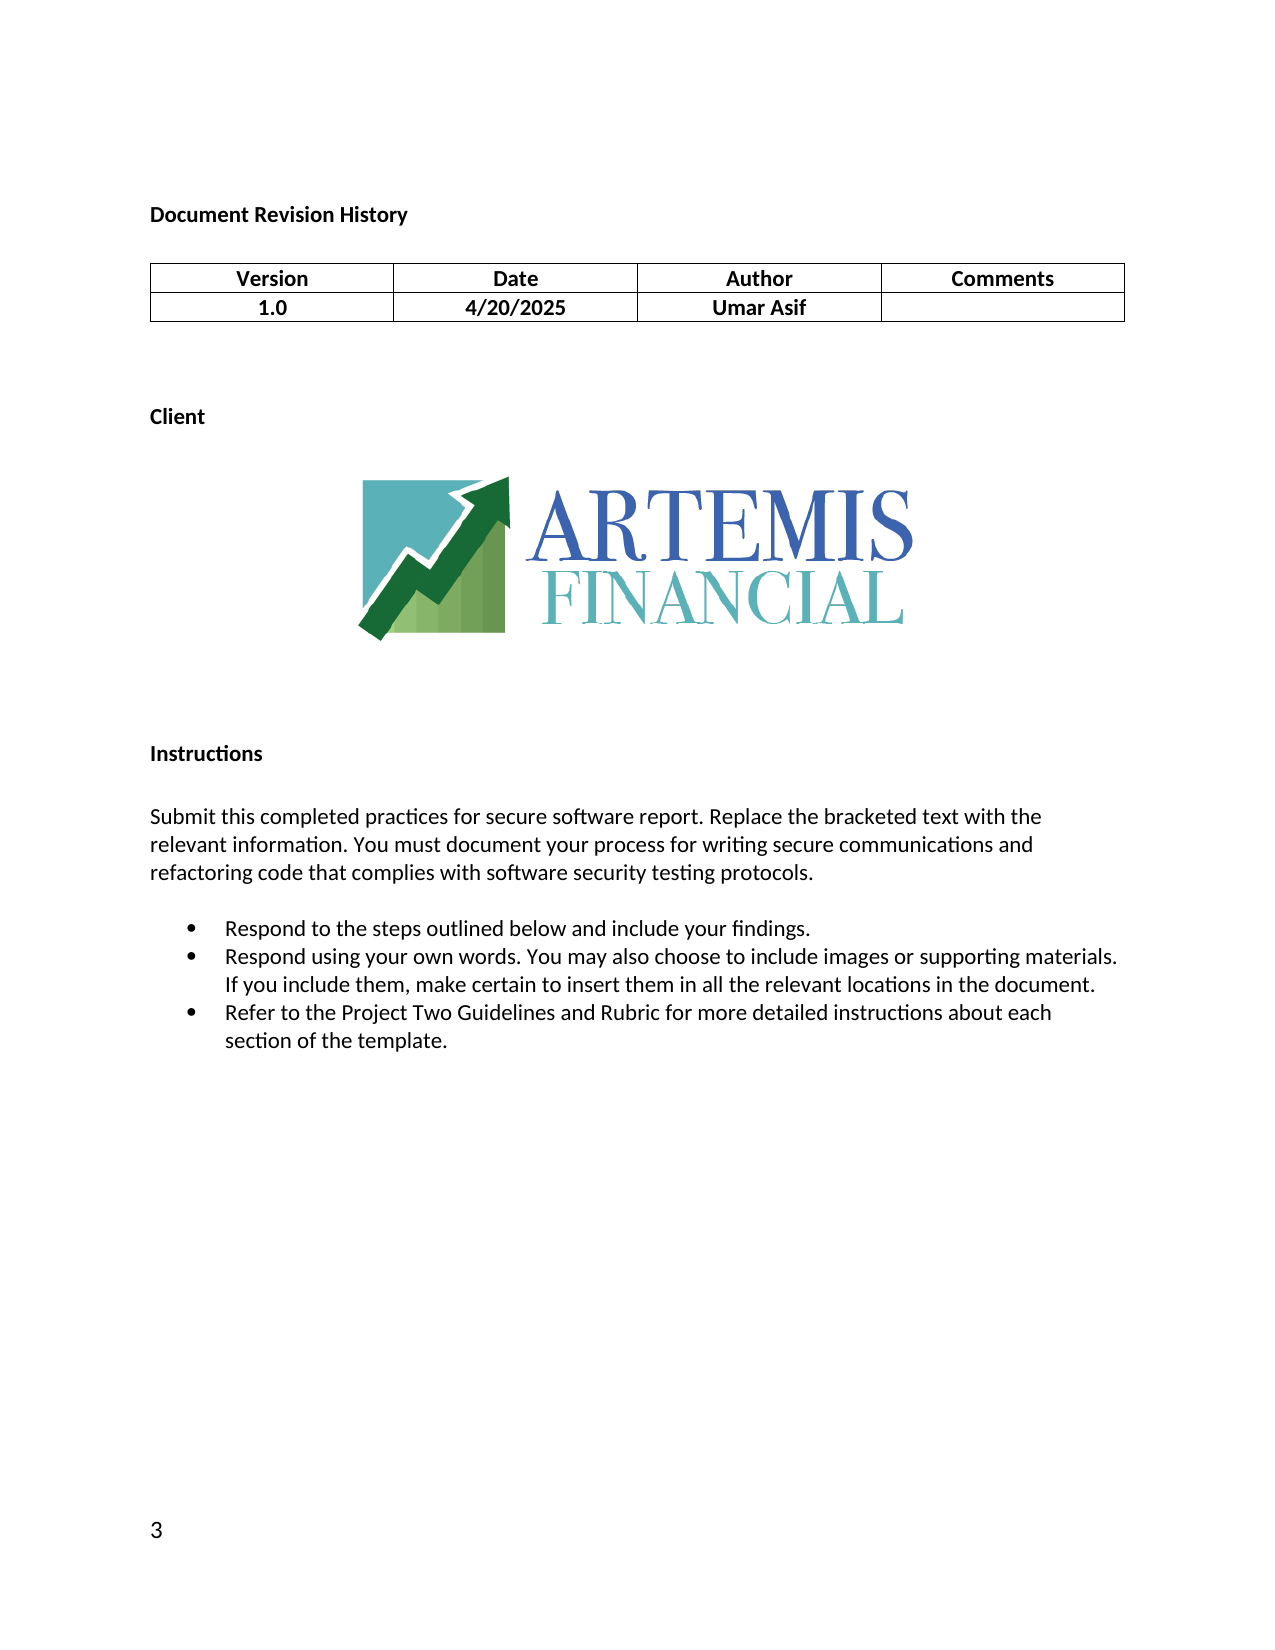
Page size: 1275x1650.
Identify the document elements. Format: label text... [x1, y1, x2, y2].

picture [346, 462, 929, 662]
table_header Comments [882, 264, 1124, 292]
table_cell [882, 293, 1124, 321]
table_cell Umar Asif [638, 293, 881, 321]
table_header Version [151, 264, 393, 292]
subtitle Document Revision History [150, 200, 1125, 228]
list Respond to the steps outlined below and include your findings. [187, 914, 1125, 942]
table_cell 4/20/2025 [394, 293, 637, 321]
list Refer to the Project Two Guidelines and Rubric for more detailed instructions about each section of the template. [187, 998, 1125, 1054]
list Respond using your own words. You may also choose to include images or supporting materials. If you include them, make certain to insert them in all the relevant locations in the document. [187, 942, 1125, 998]
table_cell 1.0 [151, 293, 393, 321]
table_header Date [394, 264, 637, 292]
subtitle Client [150, 402, 1125, 430]
subtitle Instructions [150, 739, 1125, 767]
table_header Author [638, 264, 881, 292]
text Submit this completed practices for secure software report. Replace the bracketed text with the relevant information. You must document your process for writing secure communications and refactoring code that complies with software security testing protocols. [150, 802, 1125, 886]
